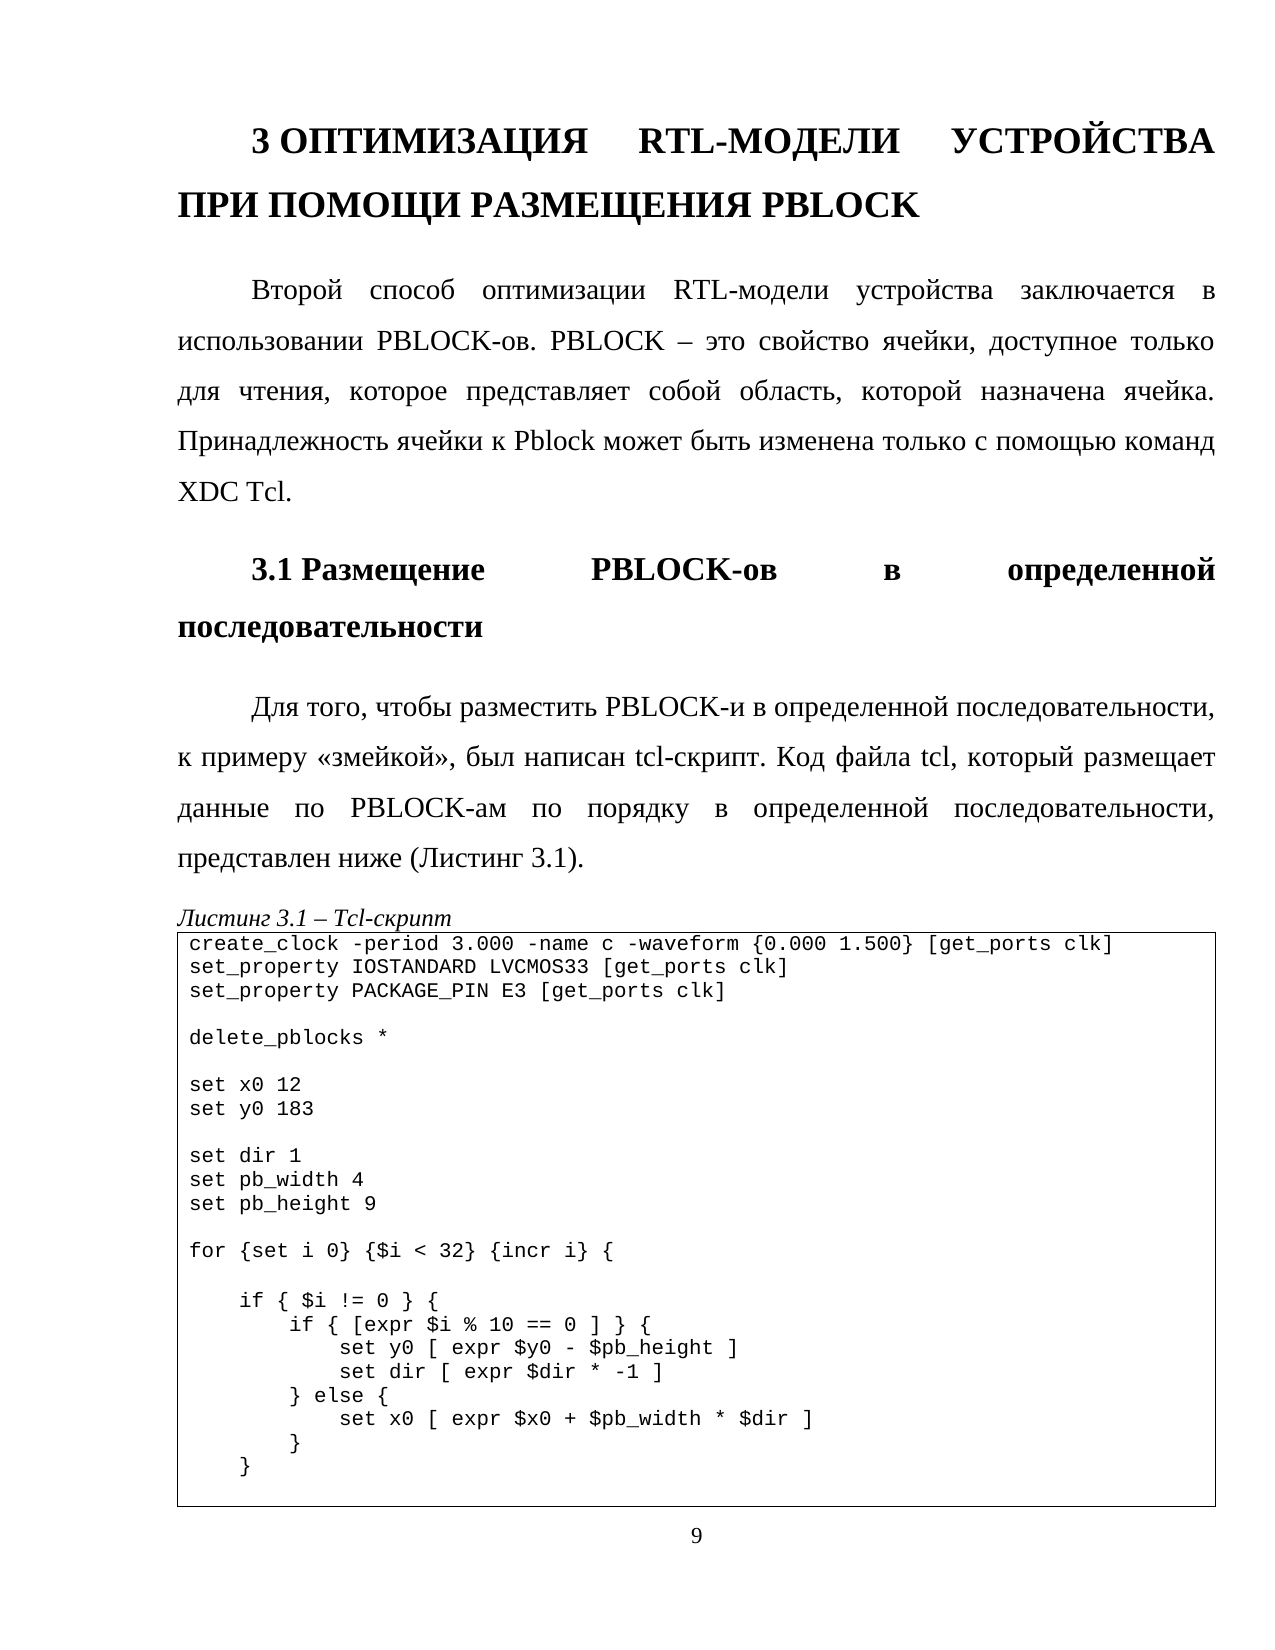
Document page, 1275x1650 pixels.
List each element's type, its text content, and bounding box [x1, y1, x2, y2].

text Второй способ оптимизации RTL-модели устройства заключается в использовании PBLOCK-ов. PBLOCK – это свойство ячейки, доступное только для чтения, которое представляет собой область, которой назначена ячейка. Принадлежность ячейки к Pblock может быть изменена только с помощью команд XDC Tcl. [177, 272, 1216, 507]
table_header create_clock -period 3.000 -name c -waveform {0.000 1.500} [get_ports clk] set_property IOSTANDARD LVCMOS33 [get_ports clk] set_property PACKAGE_PIN E3 [get_ports clk] delete_pblocks * set x0 12 set y0 183 set dir 1 set pb_width 4 set pb_height 9 for {set i 0} {$i < 32} {incr i} { if { $i != 0 } { if { [expr $i % 10 == 0 ] } { set y0 [ expr $y0 - $pb_height ] set dir [ expr $dir * -1 ] } else { set x0 [ expr $x0 + $pb_width * $dir ] } } [178, 933, 1215, 1506]
text Для того, чтобы разместить PBLOCK-и в определенной последовательности, к примеру «змейкой», был написан tcl-скрипт. Код файла tcl, который размещает данные по PBLOCK-ам по порядку в определенной последовательности, представлен ниже (Листинг 3.1). [177, 689, 1216, 873]
text Листинг 3.1 – Tcl-скрипт [177, 903, 1216, 932]
subtitle Оптимизация RTL-модели устройства при помощи размещения Pblock [177, 118, 1216, 226]
subtitle Размещение PBLOCK-ов в определенной последовательности [177, 549, 1216, 645]
